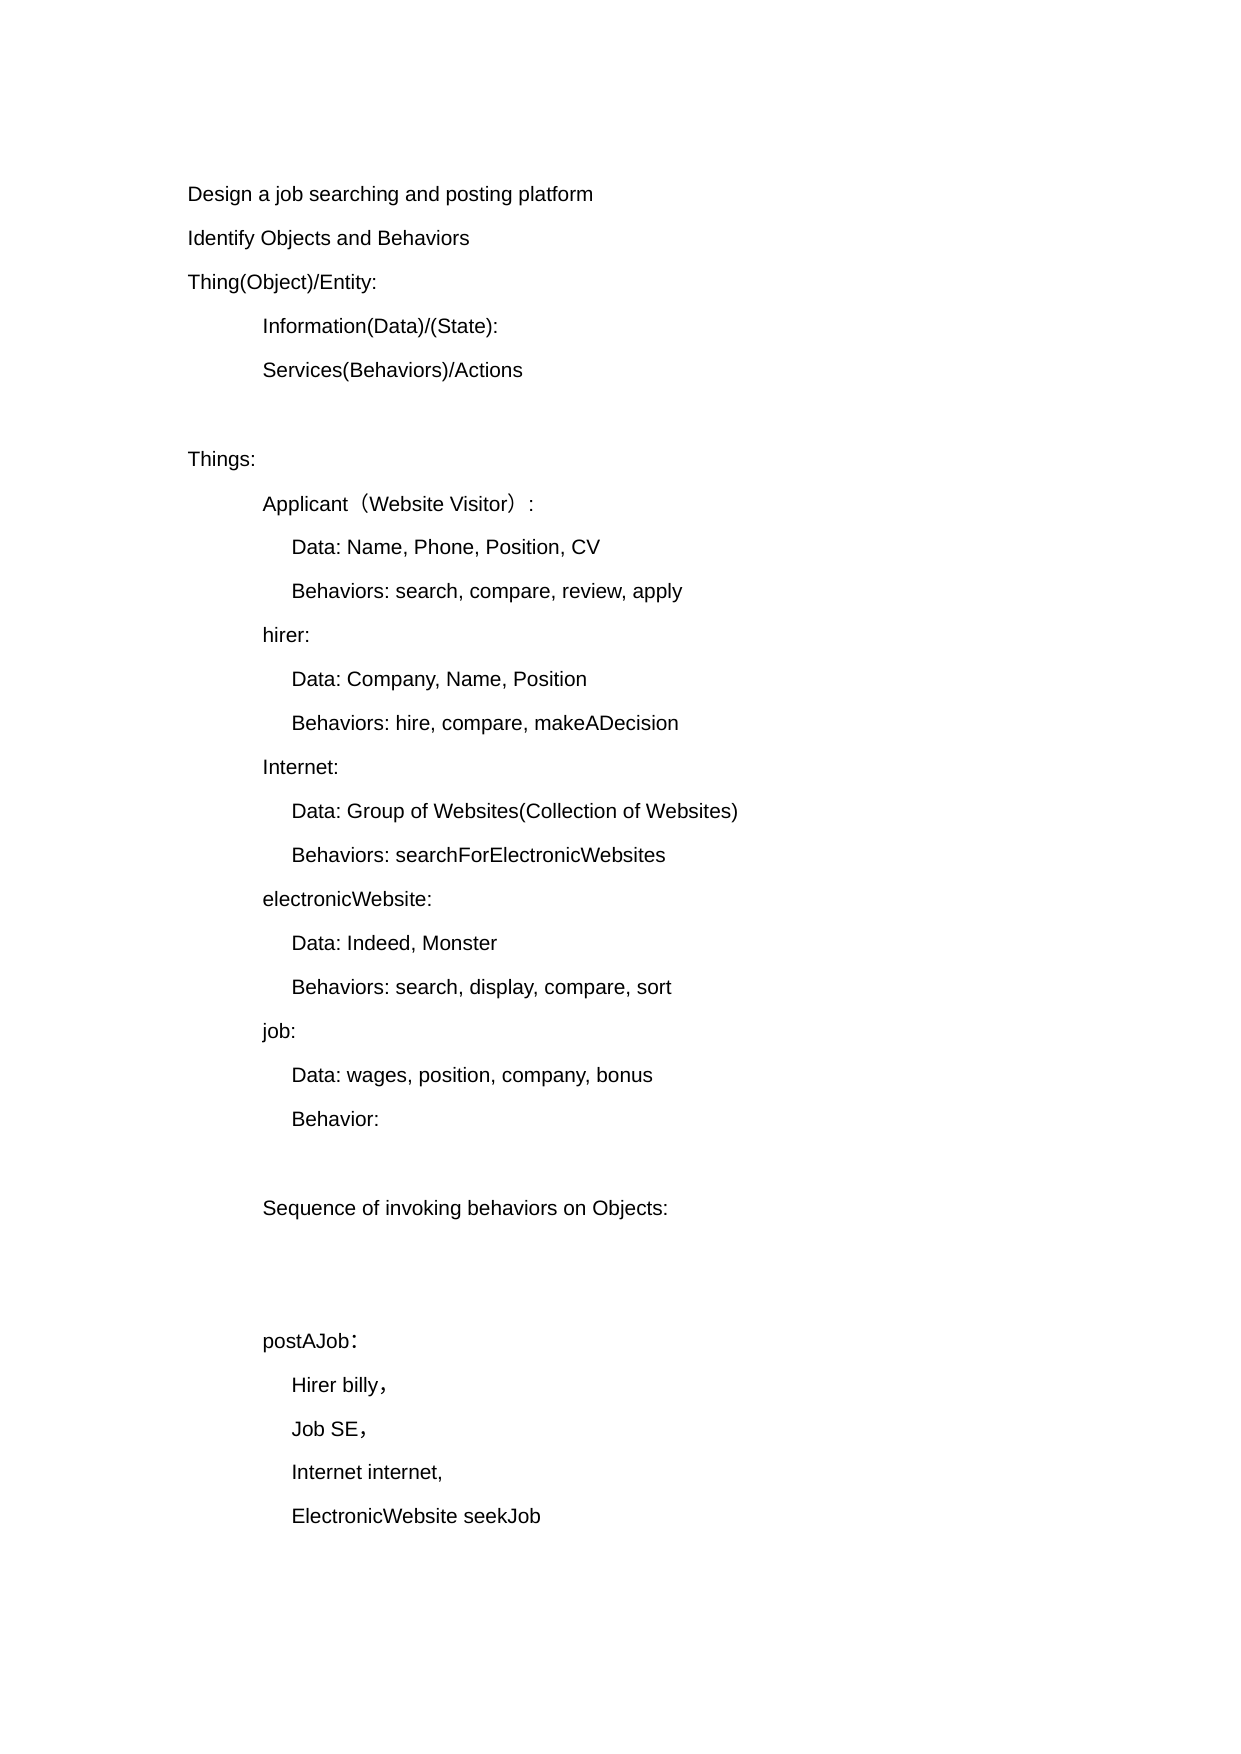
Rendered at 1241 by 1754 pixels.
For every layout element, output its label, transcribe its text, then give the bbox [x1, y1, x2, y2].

text Sequence of invoking behaviors on Objects: [187, 1185, 1053, 1229]
text job: [187, 1009, 1053, 1053]
text Information(Data)/(State): [187, 304, 1053, 348]
text Things: [187, 436, 1053, 480]
text Design a job searching and posting platform [187, 172, 1053, 216]
text Job SE， [187, 1406, 1053, 1450]
text Data: Group of Websites(Collection of Websites) [187, 789, 1053, 833]
text Behaviors: search, display, compare, sort [187, 965, 1053, 1009]
text electronicWebsite: [187, 877, 1053, 921]
text Data: wages, position, company, bonus [187, 1053, 1053, 1097]
text Behavior: [187, 1097, 1053, 1141]
text Thing(Object)/Entity: [187, 260, 1053, 304]
text postAJob： [187, 1318, 1053, 1362]
text Behaviors: search, compare, review, apply [187, 568, 1053, 613]
text Identify Objects and Behaviors [187, 216, 1053, 260]
text Internet internet, [187, 1450, 1053, 1494]
text Behaviors: searchForElectronicWebsites [187, 833, 1053, 877]
text ElectronicWebsite seekJob [187, 1494, 1053, 1538]
text hirer: [187, 613, 1053, 657]
text Data: Name, Phone, Position, CV [187, 524, 1053, 568]
text Data: Indeed, Monster [187, 921, 1053, 965]
text Data: Company, Name, Position [187, 657, 1053, 701]
text Behaviors: hire, compare, makeADecision [187, 701, 1053, 745]
text Services(Behaviors)/Actions [187, 348, 1053, 392]
text Internet: [187, 745, 1053, 789]
text Applicant（Website Visitor）: [187, 480, 1053, 524]
text Hirer billy， [187, 1362, 1053, 1406]
